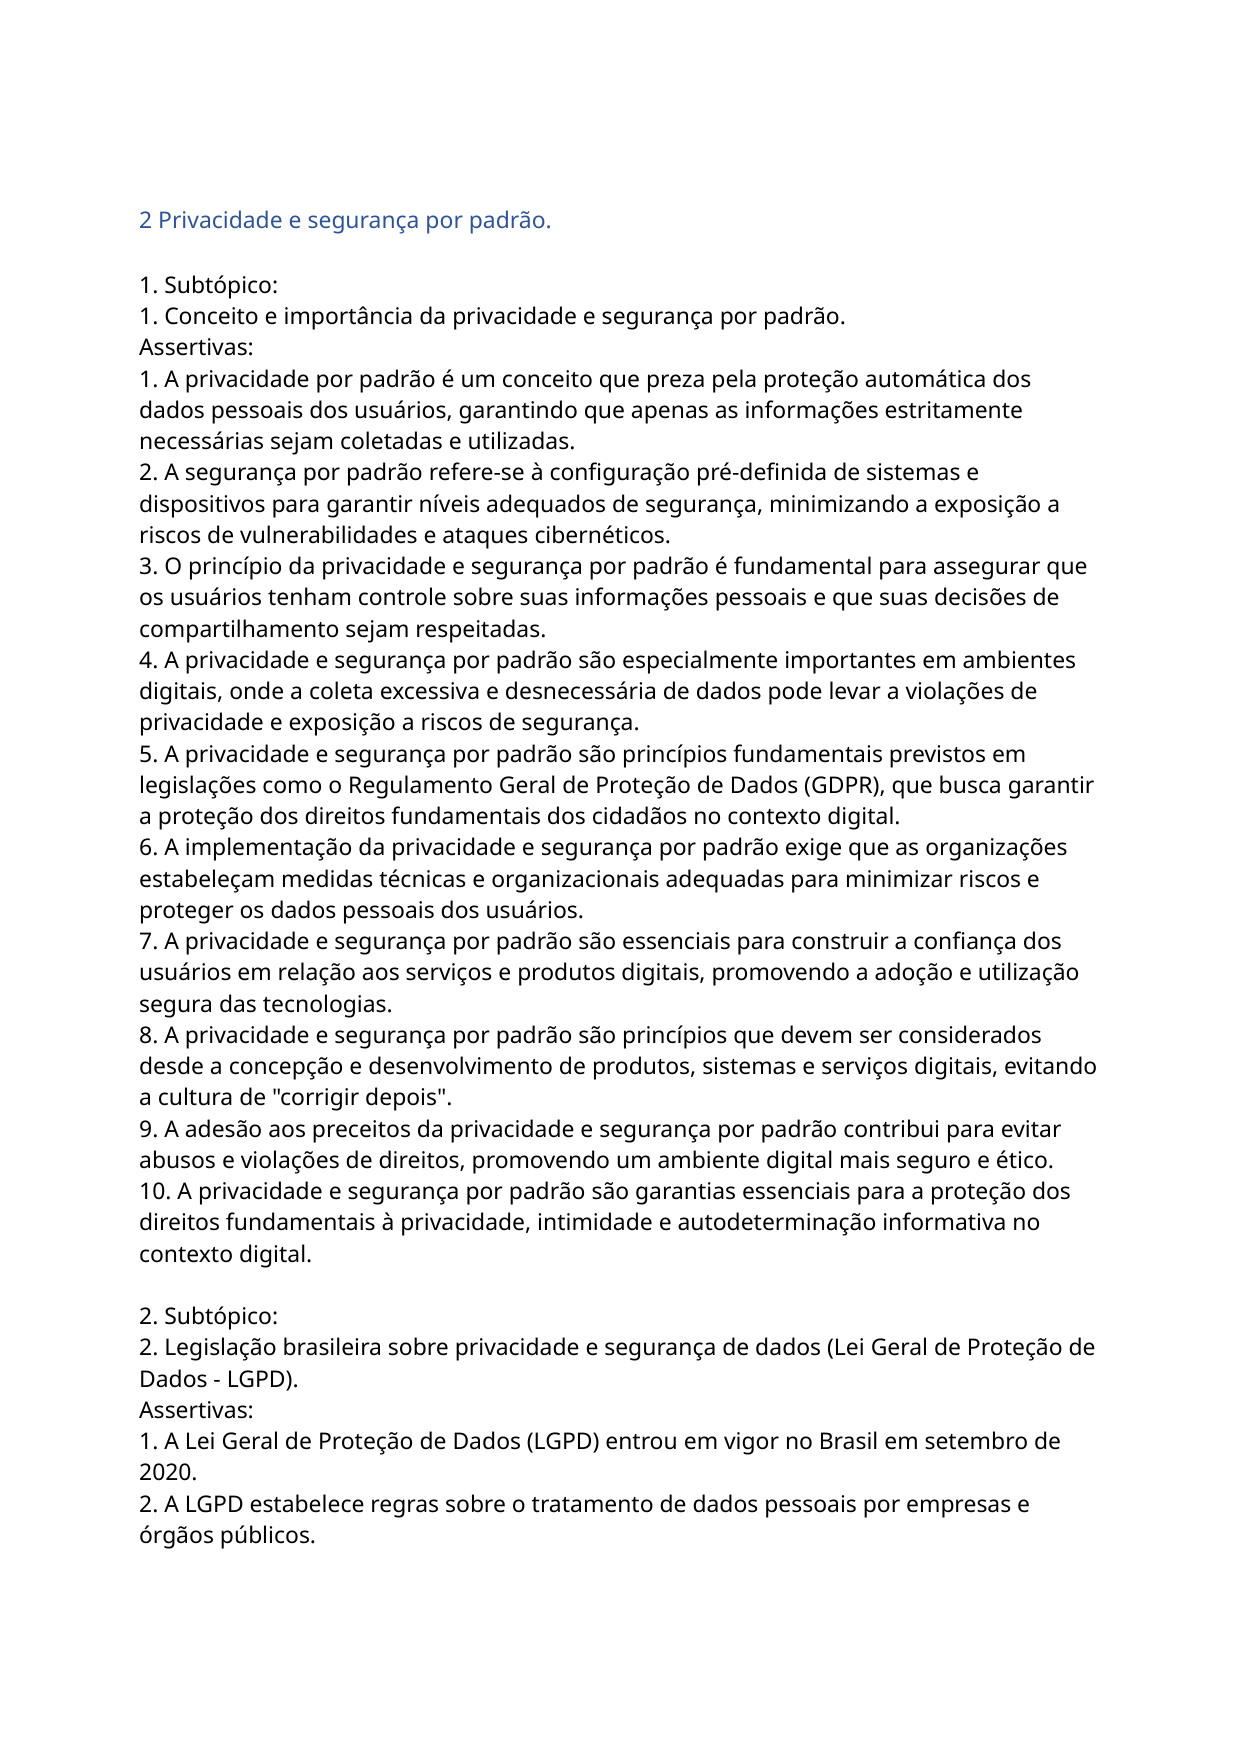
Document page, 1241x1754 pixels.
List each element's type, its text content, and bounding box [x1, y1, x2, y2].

text 2. Subtópico: [139, 1300, 1101, 1331]
text 6. A implementação da privacidade e segurança por padrão exige que as organizações estabeleçam medidas técnicas e organizacionais adequadas para minimizar riscos e proteger os dados pessoais dos usuários. [139, 831, 1101, 925]
text Assertivas: [139, 1394, 1101, 1425]
text 3. O princípio da privacidade e segurança por padrão é fundamental para assegurar que os usuários tenham controle sobre suas informações pessoais e que suas decisões de compartilhamento sejam respeitadas. [139, 550, 1101, 644]
text 1. A privacidade por padrão é um conceito que preza pela proteção automática dos dados pessoais dos usuários, garantindo que apenas as informações estritamente necessárias sejam coletadas e utilizadas. [139, 363, 1101, 456]
text 2. Legislação brasileira sobre privacidade e segurança de dados (Lei Geral de Proteção de Dados - LGPD). [139, 1331, 1101, 1394]
text 2. A segurança por padrão refere-se à configuração pré-definida de sistemas e dispositivos para garantir níveis adequados de segurança, minimizando a exposição a riscos de vulnerabilidades e ataques cibernéticos. [139, 456, 1101, 550]
text 1. A Lei Geral de Proteção de Dados (LGPD) entrou em vigor no Brasil em setembro de 2020. [139, 1425, 1101, 1488]
text 10. A privacidade e segurança por padrão são garantias essenciais para a proteção dos direitos fundamentais à privacidade, intimidade e autodeterminação informativa no contexto digital. [139, 1175, 1101, 1269]
text 7. A privacidade e segurança por padrão são essenciais para construir a confiança dos usuários em relação aos serviços e produtos digitais, promovendo a adoção e utilização segura das tecnologias. [139, 925, 1101, 1019]
text 8. A privacidade e segurança por padrão são princípios que devem ser considerados desde a concepção e desenvolvimento de produtos, sistemas e serviços digitais, evitando a cultura de "corrigir depois". [139, 1019, 1101, 1113]
text 4. A privacidade e segurança por padrão são especialmente importantes em ambientes digitais, onde a coleta excessiva e desnecessária de dados pode levar a violações de privacidade e exposição a riscos de segurança. [139, 644, 1101, 738]
subtitle 2 Privacidade e segurança por padrão. [139, 204, 1101, 235]
text 5. A privacidade e segurança por padrão são princípios fundamentais previstos em legislações como o Regulamento Geral de Proteção de Dados (GDPR), que busca garantir a proteção dos direitos fundamentais dos cidadãos no contexto digital. [139, 738, 1101, 831]
text 9. A adesão aos preceitos da privacidade e segurança por padrão contribui para evitar abusos e violações de direitos, promovendo um ambiente digital mais seguro e ético. [139, 1113, 1101, 1175]
text 1. Subtópico: [139, 269, 1101, 300]
text 2. A LGPD estabelece regras sobre o tratamento de dados pessoais por empresas e órgãos públicos. [139, 1488, 1101, 1550]
text 1. Conceito e importância da privacidade e segurança por padrão. [139, 300, 1101, 331]
text Assertivas: [139, 331, 1101, 363]
